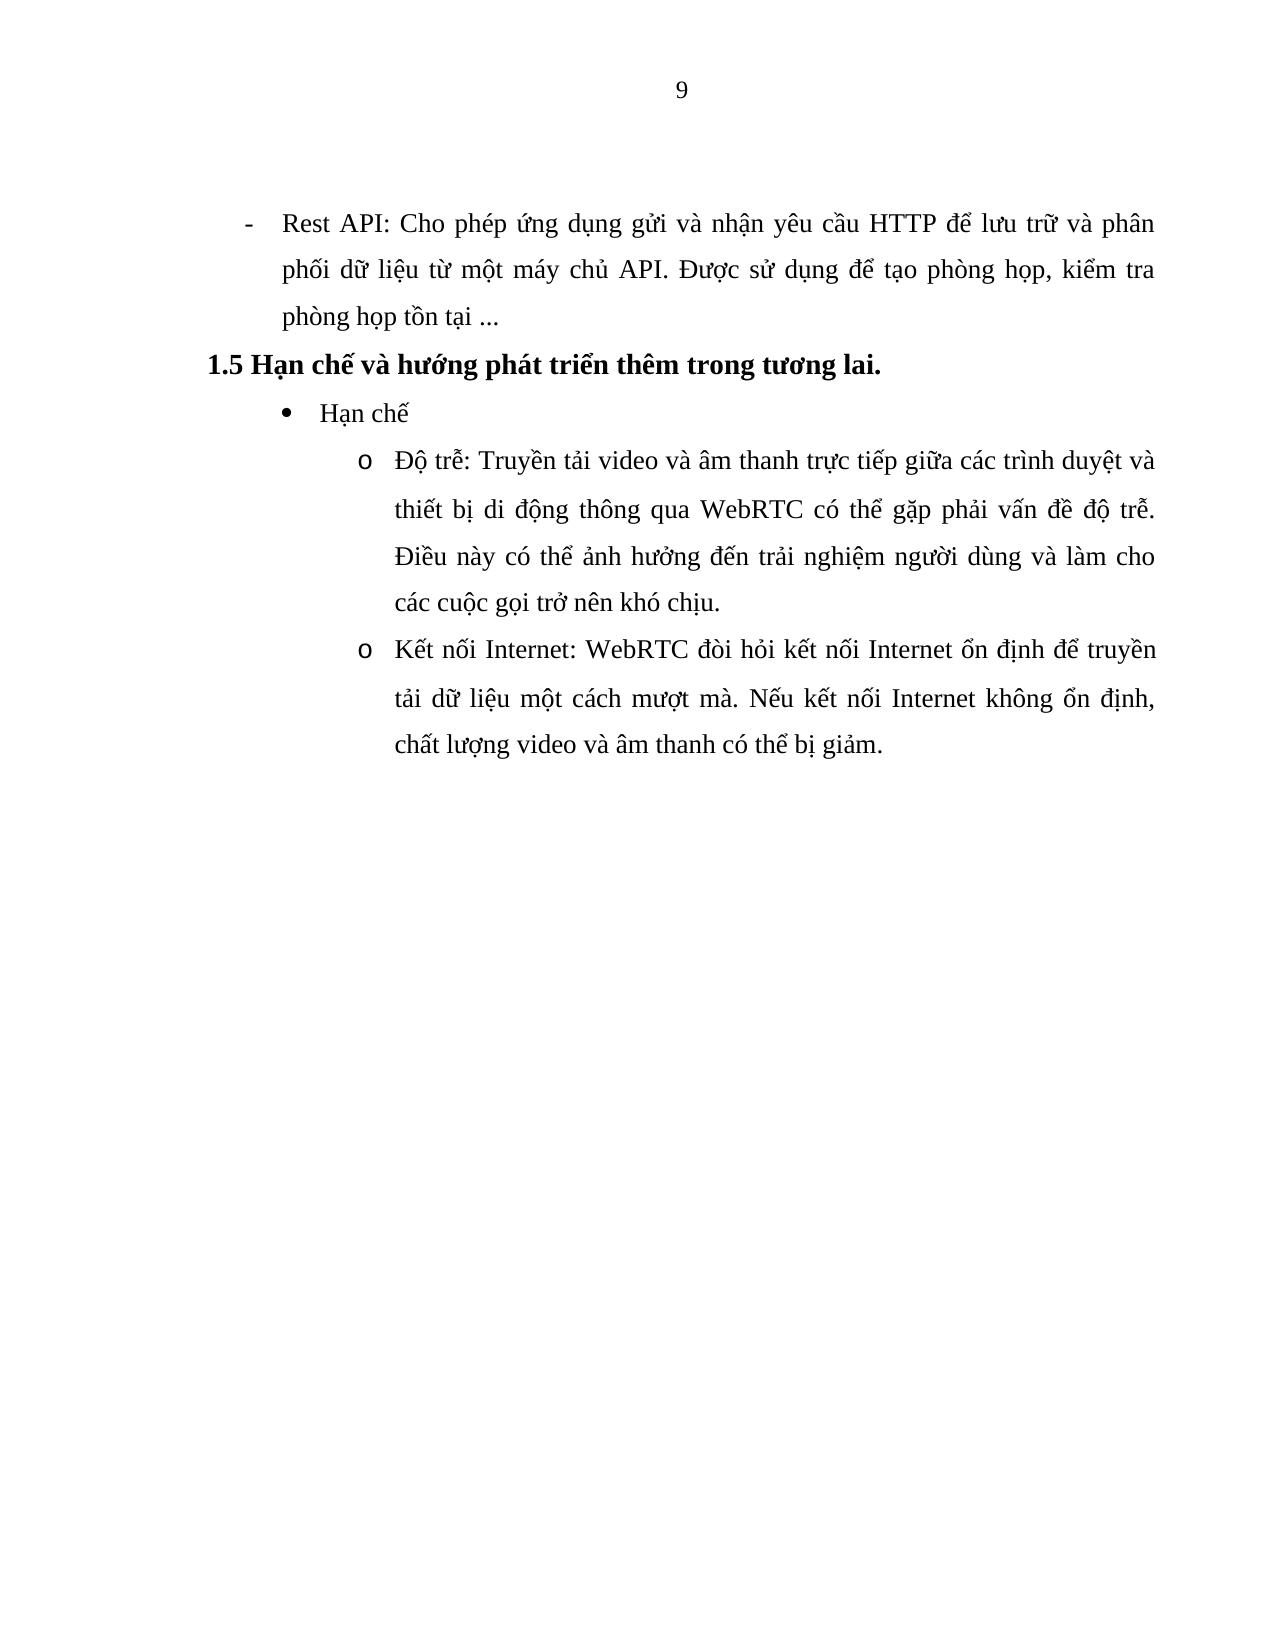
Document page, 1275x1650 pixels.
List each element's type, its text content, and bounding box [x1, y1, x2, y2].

list Kết nối Internet: WebRTC đòi hỏi kết nối Internet ổn định để truyền tải dữ liệu một cách mượt mà. Nếu kết nối Internet không ổn định, chất lượng video và âm thanh có thể bị giảm. [357, 633, 1157, 760]
list Độ trễ: Truyền tải video và âm thanh trực tiếp giữa các trình duyệt và thiết bị di động thông qua WebRTC có thể gặp phải vấn đề độ trễ. Điều này có thể ảnh hưởng đến trải nghiệm người dùng và làm cho các cuộc gọi trở nên khó chịu. [357, 444, 1157, 617]
list Rest API: Cho phép ứng dụng gửi và nhận yêu cầu HTTP để lưu trữ và phân phối dữ liệu từ một máy chủ API. Được sử dụng để tạo phòng họp, kiểm tra phòng họp tồn tại ... [244, 207, 1157, 331]
list Hạn chế [282, 397, 1157, 428]
text 1.5 Hạn chế và hướng phát triển thêm trong tương lai. [207, 347, 1157, 380]
